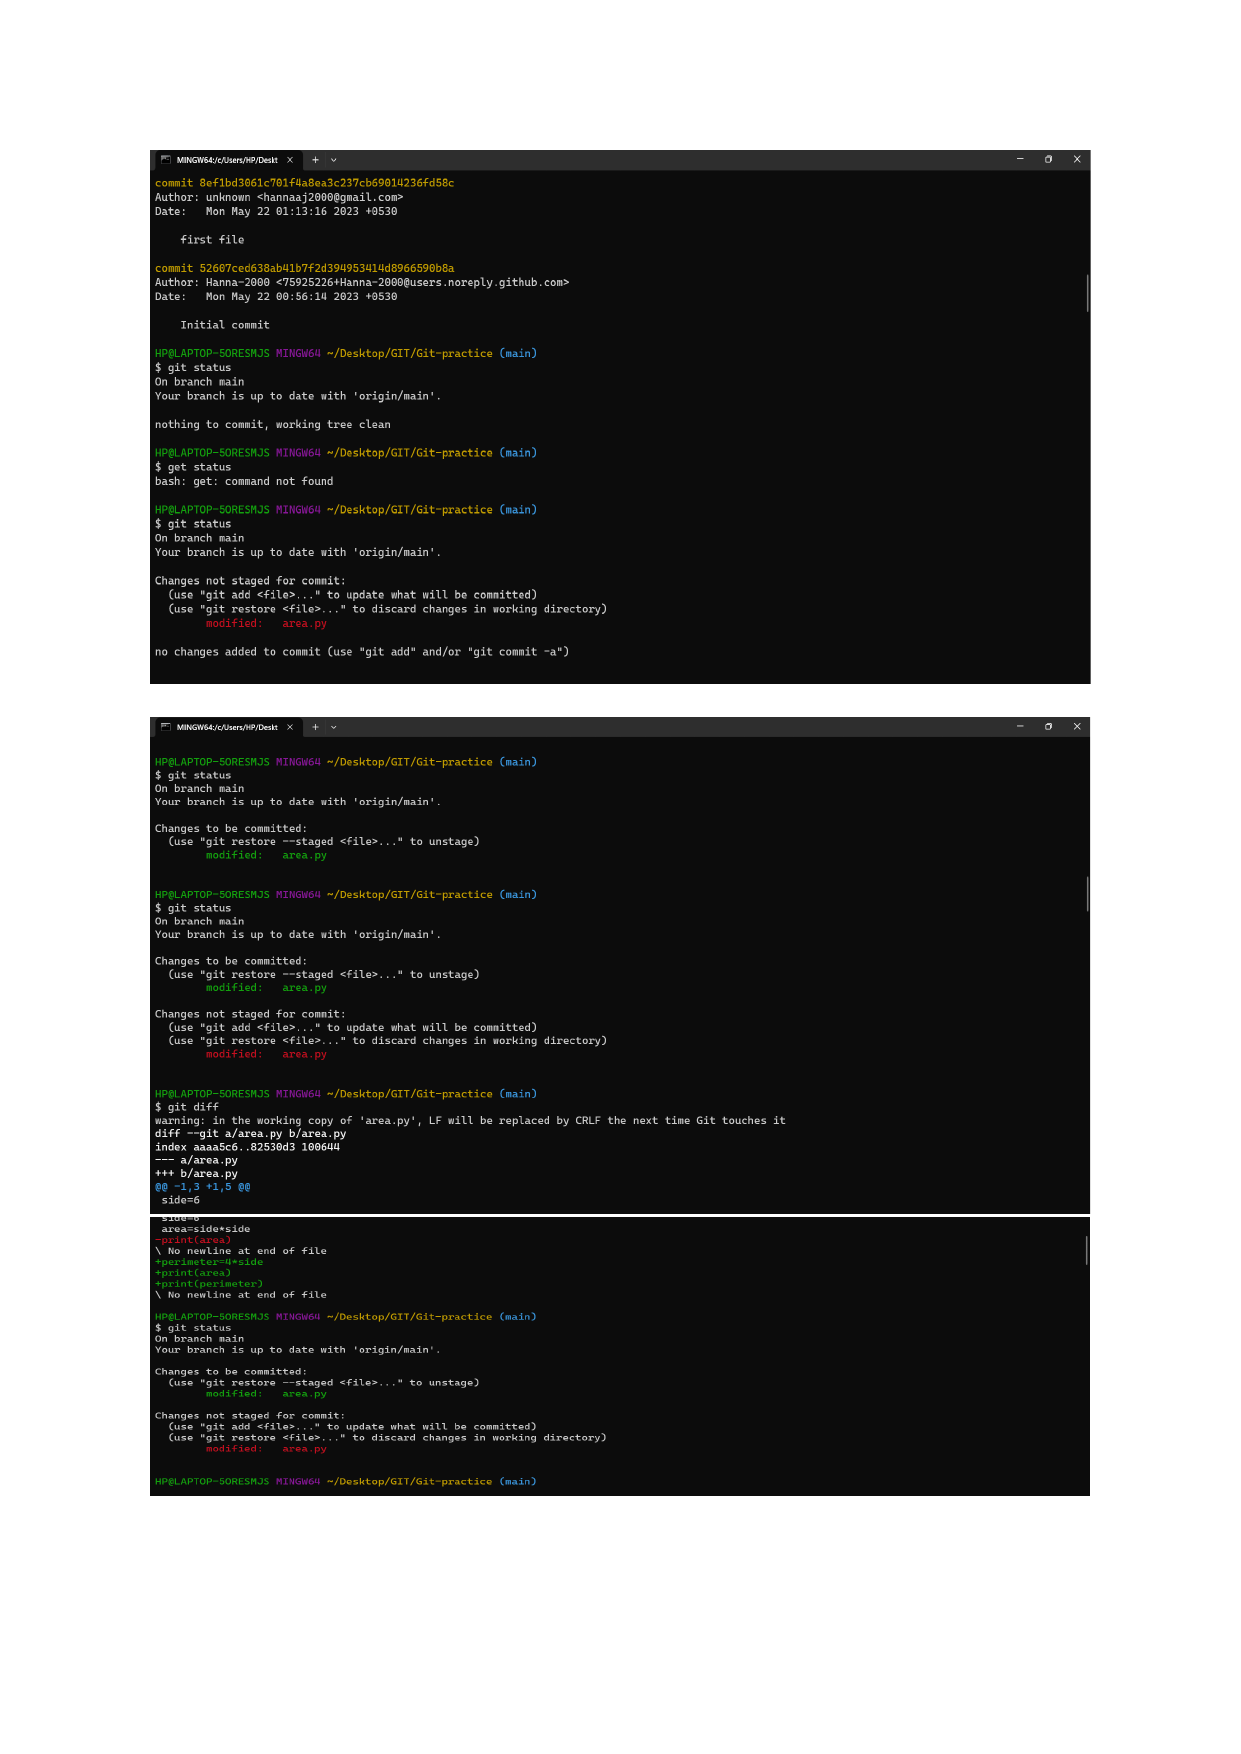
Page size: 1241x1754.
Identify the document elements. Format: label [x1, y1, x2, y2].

picture [150, 150, 1091, 684]
picture [150, 1217, 1090, 1496]
picture [150, 717, 1091, 1214]
